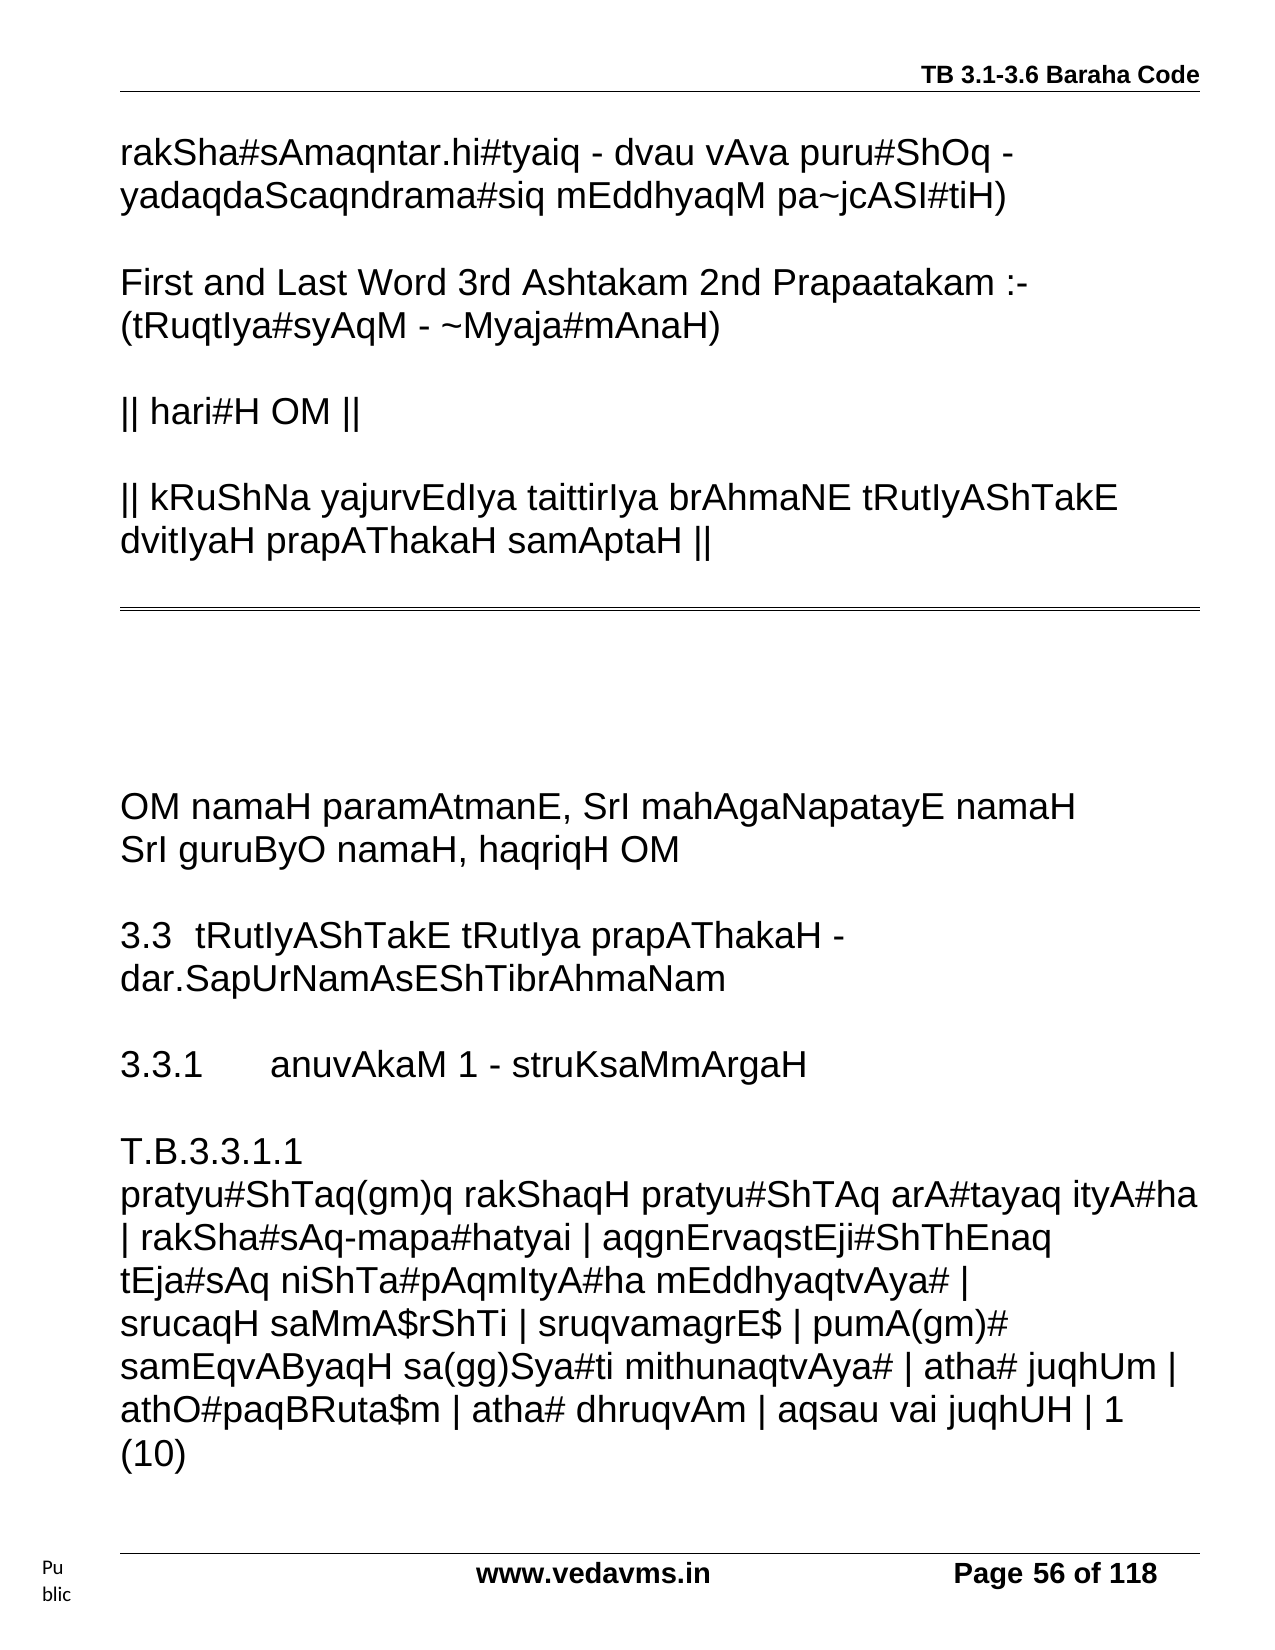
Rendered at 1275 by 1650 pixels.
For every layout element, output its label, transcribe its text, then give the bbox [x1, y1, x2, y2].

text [120, 130, 1200, 217]
text (tRuqtIya#syAqM - ~Myaja#mAnaH) [120, 303, 1200, 346]
text OM namaH paramAtmanE, SrI mahAgaNapatayE namaH [120, 784, 1200, 827]
text || kRuShNa yajurvEdIya taittirIya brAhmaNE tRutIyAShTakE dvitIyaH prapAThakaH samAptaH || [120, 475, 1200, 562]
text T.B.3.3.1.1 [120, 1129, 1200, 1172]
text 3.3 tRutIyAShTakE tRutIya prapAThakaH - dar.SapUrNamAsEShTibrAhmaNam [120, 913, 1200, 999]
text First and Last Word 3rd Ashtakam 2nd Prapaatakam :- [120, 260, 1200, 303]
text || hari#H OM || [120, 389, 1200, 432]
text srucaqH saMmA$rShTi | sruqvamagrE$ | pumA(gm)# samEqvAByaqH sa(gg)Sya#ti mithunaqtvAya# | atha# juqhUm | athO#paqBRuta$m | atha# dhruqvAm | aqsau vai juqhUH | 1 (10) [120, 1301, 1200, 1474]
text pratyu#ShTaq(gm)q rakShaqH pratyu#ShTAq arA#tayaq ityA#ha | rakSha#sAq-mapa#hatyai | aqgnErvaqstEji#ShThEnaq tEja#sAq niShTa#pAqmItyA#ha mEddhyaqtvAya# | [120, 1172, 1200, 1301]
text 3.3.1 anuvAkaM 1 - struKsaMmArgaH [120, 1043, 1200, 1086]
text SrI guruByO namaH, haqriqH OM [120, 827, 1200, 870]
